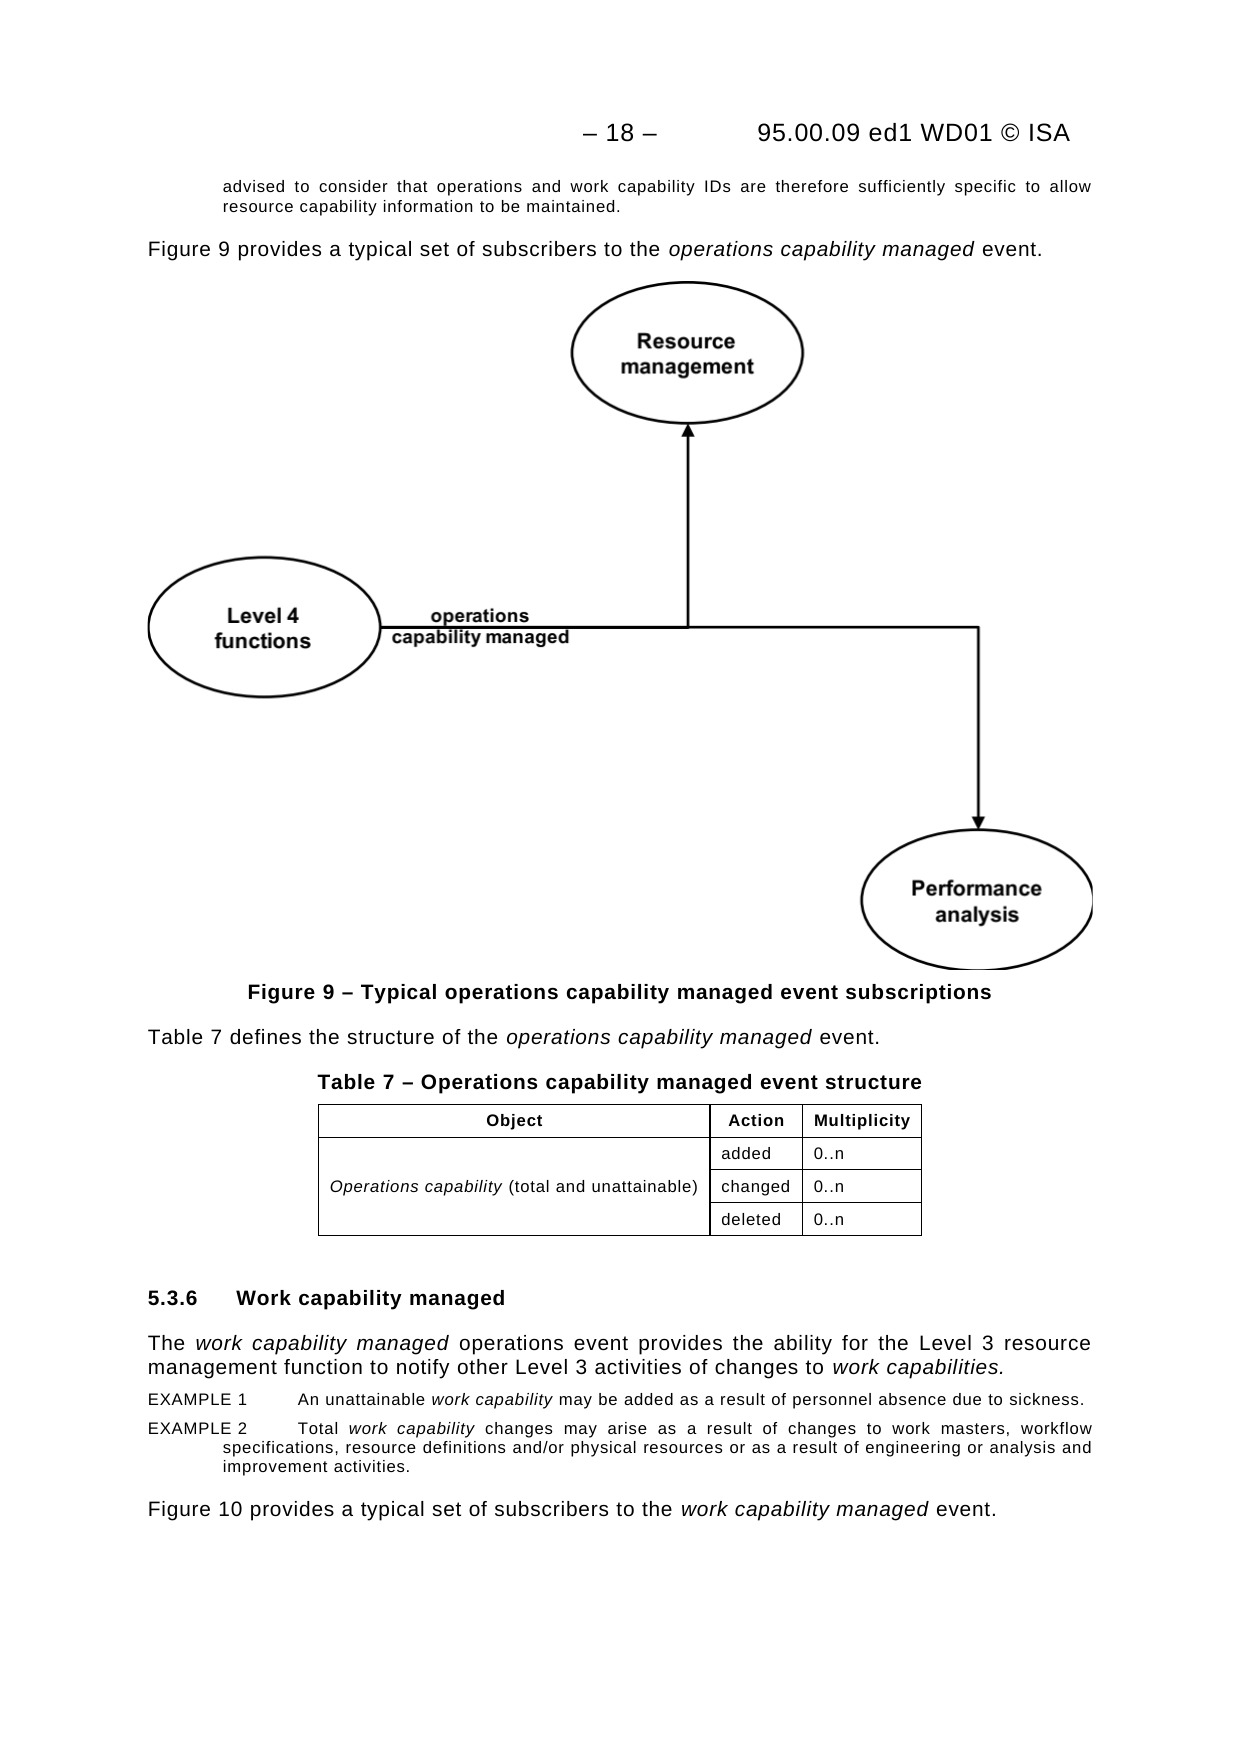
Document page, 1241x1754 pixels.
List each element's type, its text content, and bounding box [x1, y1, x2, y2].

table_cell changed [711, 1170, 802, 1202]
text Table 7 defines the structure of the operations capability managed event. [148, 1025, 1093, 1049]
table_header Object [319, 1105, 709, 1137]
text EXAMPLE 2 Total work capability changes may arise as a result of changes to work masters, workflow specifications, resource definitions and/or physical resources or as a result of engineering or analysis and improvement activities. [148, 1419, 1093, 1476]
table_cell Operations capability (total and unattainable) [319, 1138, 709, 1235]
table_cell deleted [711, 1203, 802, 1235]
text The work capability managed operations event provides the ability for the Level 3 resource management function to notify other Level 3 activities of changes to work capabilities. [148, 1331, 1093, 1379]
subtitle Work capability managed [148, 1286, 1093, 1310]
text EXAMPLE 1 An unattainable work capability may be added as a result of personnel absence due to sickness. [148, 1389, 1093, 1408]
table_cell added [711, 1138, 802, 1169]
title Figure 9 – Typical operations capability managed event subscriptions [148, 980, 1093, 1004]
table_cell 0..n [803, 1138, 921, 1169]
table_header Action [711, 1105, 802, 1137]
table_cell 0..n [803, 1203, 921, 1235]
text Figure 9 provides a typical set of subscribers to the operations capability managed event. [148, 236, 1093, 260]
title Table 7 – Operations capability managed event structure [148, 1069, 1093, 1093]
text Figure 10 provides a typical set of subscribers to the work capability managed event. [148, 1497, 1093, 1521]
table_cell 0..n [803, 1170, 921, 1202]
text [148, 177, 1093, 216]
table_header Multiplicity [803, 1105, 921, 1137]
